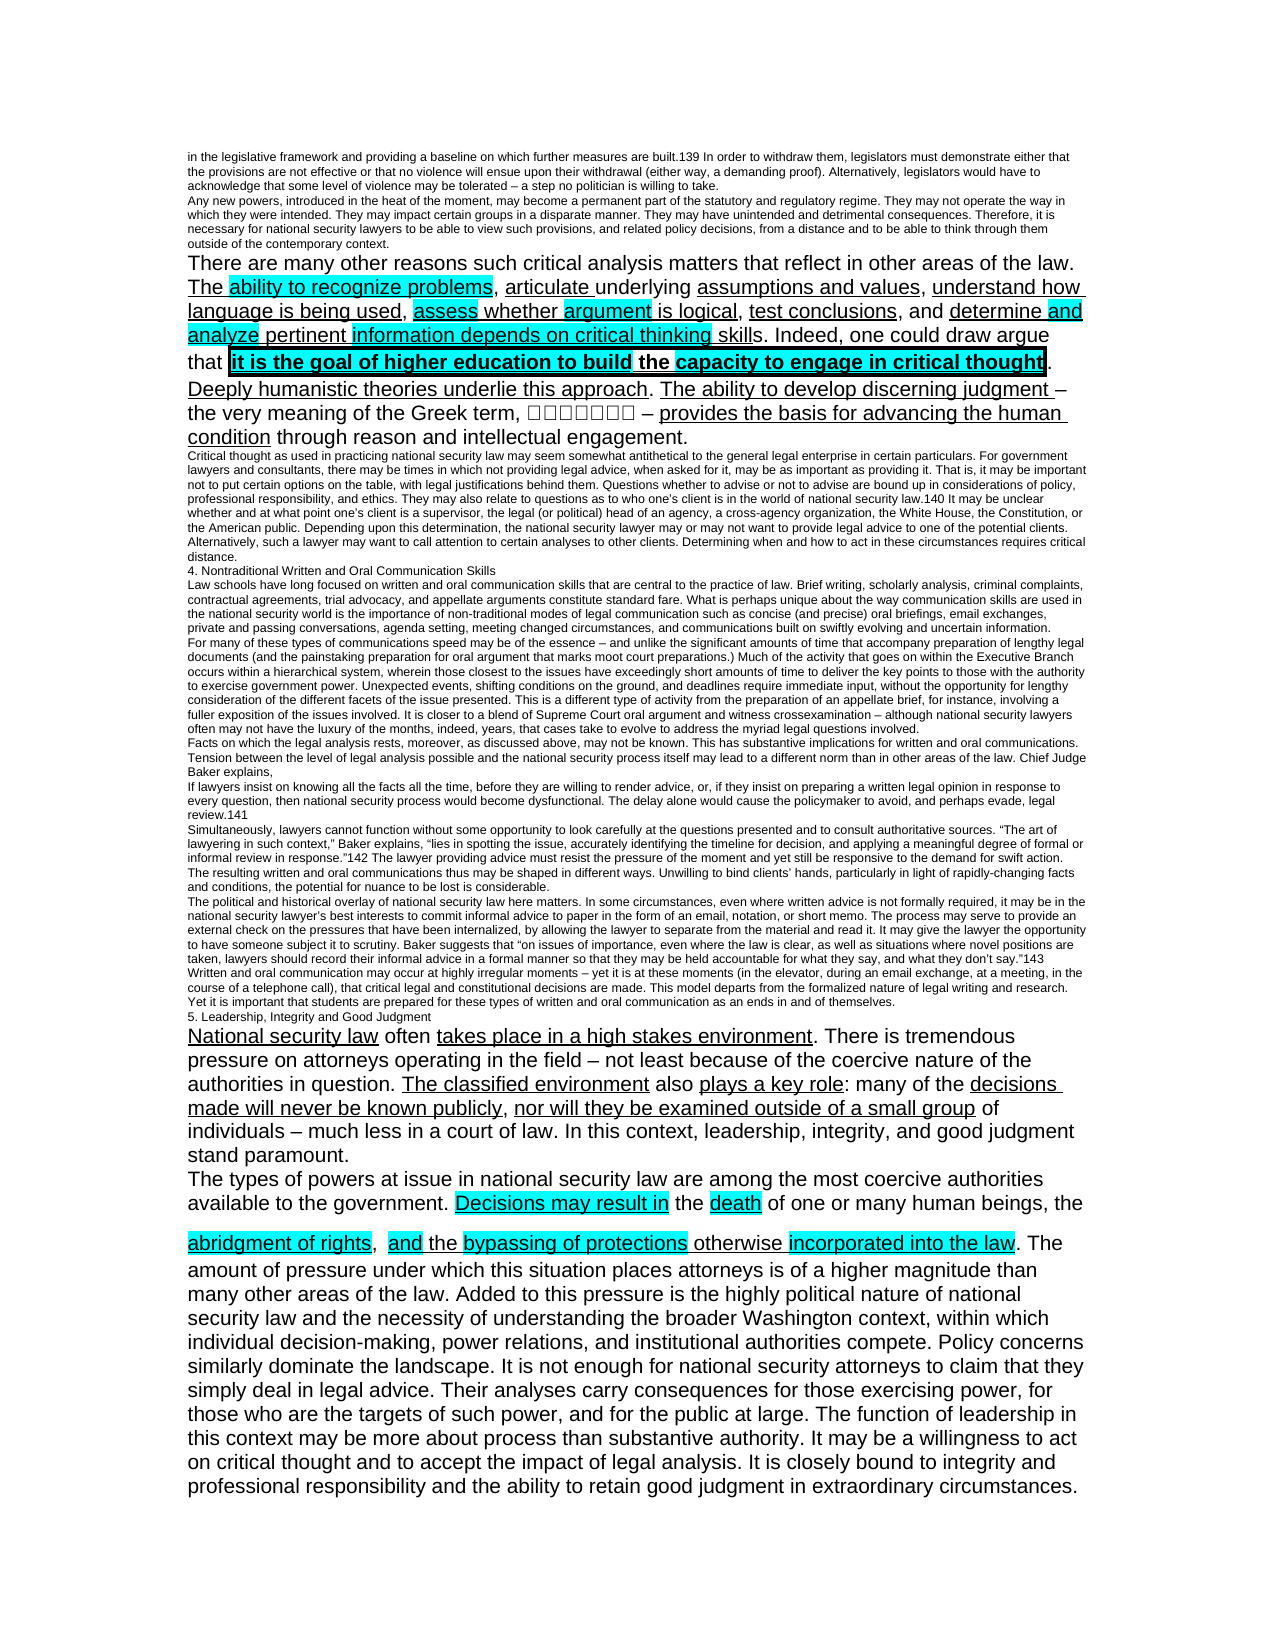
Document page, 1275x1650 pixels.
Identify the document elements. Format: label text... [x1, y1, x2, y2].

text 4. Nontraditional Written and Oral Communication Skills [187, 563, 1087, 578]
text Law schools have long focused on written and oral communication skills that are central to the practice of law. Brief writing, scholarly analysis, criminal complaints, contractual agreements, trial advocacy, and appellate arguments constitute standard fare. What is perhaps unique about the way communication skills are used in the national security world is the importance of non-traditional modes of legal communication such as concise (and precise) oral briefings, email exchanges, private and passing conversations, agenda setting, meeting changed circumstances, and communications built on swiftly evolving and uncertain information. [187, 578, 1087, 635]
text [187, 150, 1087, 193]
text There are many other reasons such critical analysis matters that reflect in other areas of the law. The ability to recognize problems, articulate underlying assumptions and values, understand how language is being used, assess whether argument is logical, test conclusions, and determine and analyze pertinent information depends on critical thinking skills. Indeed, one could draw argue that it is the goal of higher education to build the capacity to engage in critical thought. Deeply humanistic theories underlie this approach. The ability to develop discerning judgment – the very meaning of the Greek term, 􏰀􏰁􏰂􏰃􏰄􏰅􏰆 – provides the basis for advancing the human condition through reason and intellectual engagement. [187, 251, 1087, 448]
text If lawyers insist on knowing all the facts all the time, before they are willing to render advice, or, if they insist on preparing a written legal opinion in response to every question, then national security process would become dysfunctional. The delay alone would cause the policymaker to avoid, and perhaps evade, legal review.141 [187, 779, 1087, 822]
text Simultaneously, lawyers cannot function without some opportunity to look carefully at the questions presented and to consult authoritative sources. “The art of lawyering in such context,” Baker explains, “lies in spotting the issue, accurately identifying the timeline for decision, and applying a meaningful degree of formal or informal review in response.”142 The lawyer providing advice must resist the pressure of the moment and yet still be responsive to the demand for swift action. The resulting written and oral communications thus may be shaped in different ways. Unwilling to bind clients’ hands, particularly in light of rapidly-changing facts and conditions, the potential for nuance to be lost is considerable. [187, 822, 1087, 894]
text The types of powers at issue in national security law are among the most coercive authorities available to the government. Decisions may result in the death of one or many human beings, the abridgment of rights, and the bypassing of protections otherwise incorporated into the law. The amount of pressure under which this situation places attorneys is of a higher magnitude than many other areas of the law. Added to this pressure is the highly political nature of national security law and the necessity of understanding the broader Washington context, within which individual decision-making, power relations, and institutional authorities compete. Policy concerns similarly dominate the landscape. It is not enough for national security attorneys to claim that they simply deal in legal advice. Their analyses carry consequences for those exercising power, for those who are the targets of such power, and for the public at large. The function of leadership in this context may be more about process than substantive authority. It may be a willingness to act on critical thought and to accept the impact of legal analysis. It is closely bound to integrity and professional responsibility and the ability to retain good judgment in extraordinary circumstances. [187, 1167, 1087, 1498]
text For many of these types of communications speed may be of the essence – and unlike the significant amounts of time that accompany preparation of lengthy legal documents (and the painstaking preparation for oral argument that marks moot court preparations.) Much of the activity that goes on within the Executive Branch occurs within a hierarchical system, wherein those closest to the issues have exceedingly short amounts of time to deliver the key points to those with the authority to exercise government power. Unexpected events, shifting conditions on the ground, and deadlines require immediate input, without the opportunity for lengthy consideration of the different facets of the issue presented. This is a different type of activity from the preparation of an appellate brief, for instance, involving a fuller exposition of the issues involved. It is closer to a blend of Supreme Court oral argument and witness crossexamination – although national security lawyers often may not have the luxury of the months, indeed, years, that cases take to evolve to address the myriad legal questions involved. [187, 635, 1087, 736]
text Critical thought as used in practicing national security law may seem somewhat antithetical to the general legal enterprise in certain particulars. For government lawyers and consultants, there may be times in which not providing legal advice, when asked for it, may be as important as providing it. That is, it may be important not to put certain options on the table, with legal justifications behind them. Questions whether to advise or not to advise are bound up in considerations of policy, professional responsibility, and ethics. They may also relate to questions as to who one’s client is in the world of national security law.140 It may be unclear whether and at what point one’s client is a supervisor, the legal (or political) head of an agency, a cross-agency organization, the White House, the Constitution, or the American public. Depending upon this determination, the national security lawyer may or may not want to provide legal advice to one of the potential clients. Alternatively, such a lawyer may want to call attention to certain analyses to other clients. Determining when and how to act in these circumstances requires critical distance. [187, 448, 1087, 563]
text Any new powers, introduced in the heat of the moment, may become a permanent part of the statutory and regulatory regime. They may not operate the way in which they were intended. They may impact certain groups in a disparate manner. They may have unintended and detrimental consequences. Therefore, it is necessary for national security lawyers to be able to view such provisions, and related policy decisions, from a distance and to be able to think through them outside of the contemporary context. [187, 193, 1087, 251]
text 5. Leadership, Integrity and Good Judgment [187, 1009, 1087, 1023]
text Facts on which the legal analysis rests, moreover, as discussed above, may not be known. This has substantive implications for written and oral communications. Tension between the level of legal analysis possible and the national security process itself may lead to a different norm than in other areas of the law. Chief Judge Baker explains, [187, 736, 1087, 779]
text The political and historical overlay of national security law here matters. In some circumstances, even where written advice is not formally required, it may be in the national security lawyer’s best interests to commit informal advice to paper in the form of an email, notation, or short memo. The process may serve to provide an external check on the pressures that have been internalized, by allowing the lawyer to separate from the material and read it. It may give the lawyer the opportunity to have someone subject it to scrutiny. Baker suggests that “on issues of importance, even where the law is clear, as well as situations where novel positions are taken, lawyers should record their informal advice in a formal manner so that they may be held accountable for what they say, and what they don’t say.”143 [187, 894, 1087, 966]
text Written and oral communication may occur at highly irregular moments – yet it is at these moments (in the elevator, during an email exchange, at a meeting, in the course of a telephone call), that critical legal and constitutional decisions are made. This model departs from the formalized nature of legal writing and research. Yet it is important that students are prepared for these types of written and oral communication as an ends in and of themselves. [187, 966, 1087, 1009]
text National security law often takes place in a high stakes environment. There is tremendous pressure on attorneys operating in the field – not least because of the coercive nature of the authorities in question. The classified environment also plays a key role: many of the decisions made will never be known publicly, nor will they be examined outside of a small group of individuals – much less in a court of law. In this context, leadership, integrity, and good judgment stand paramount. [187, 1023, 1087, 1167]
